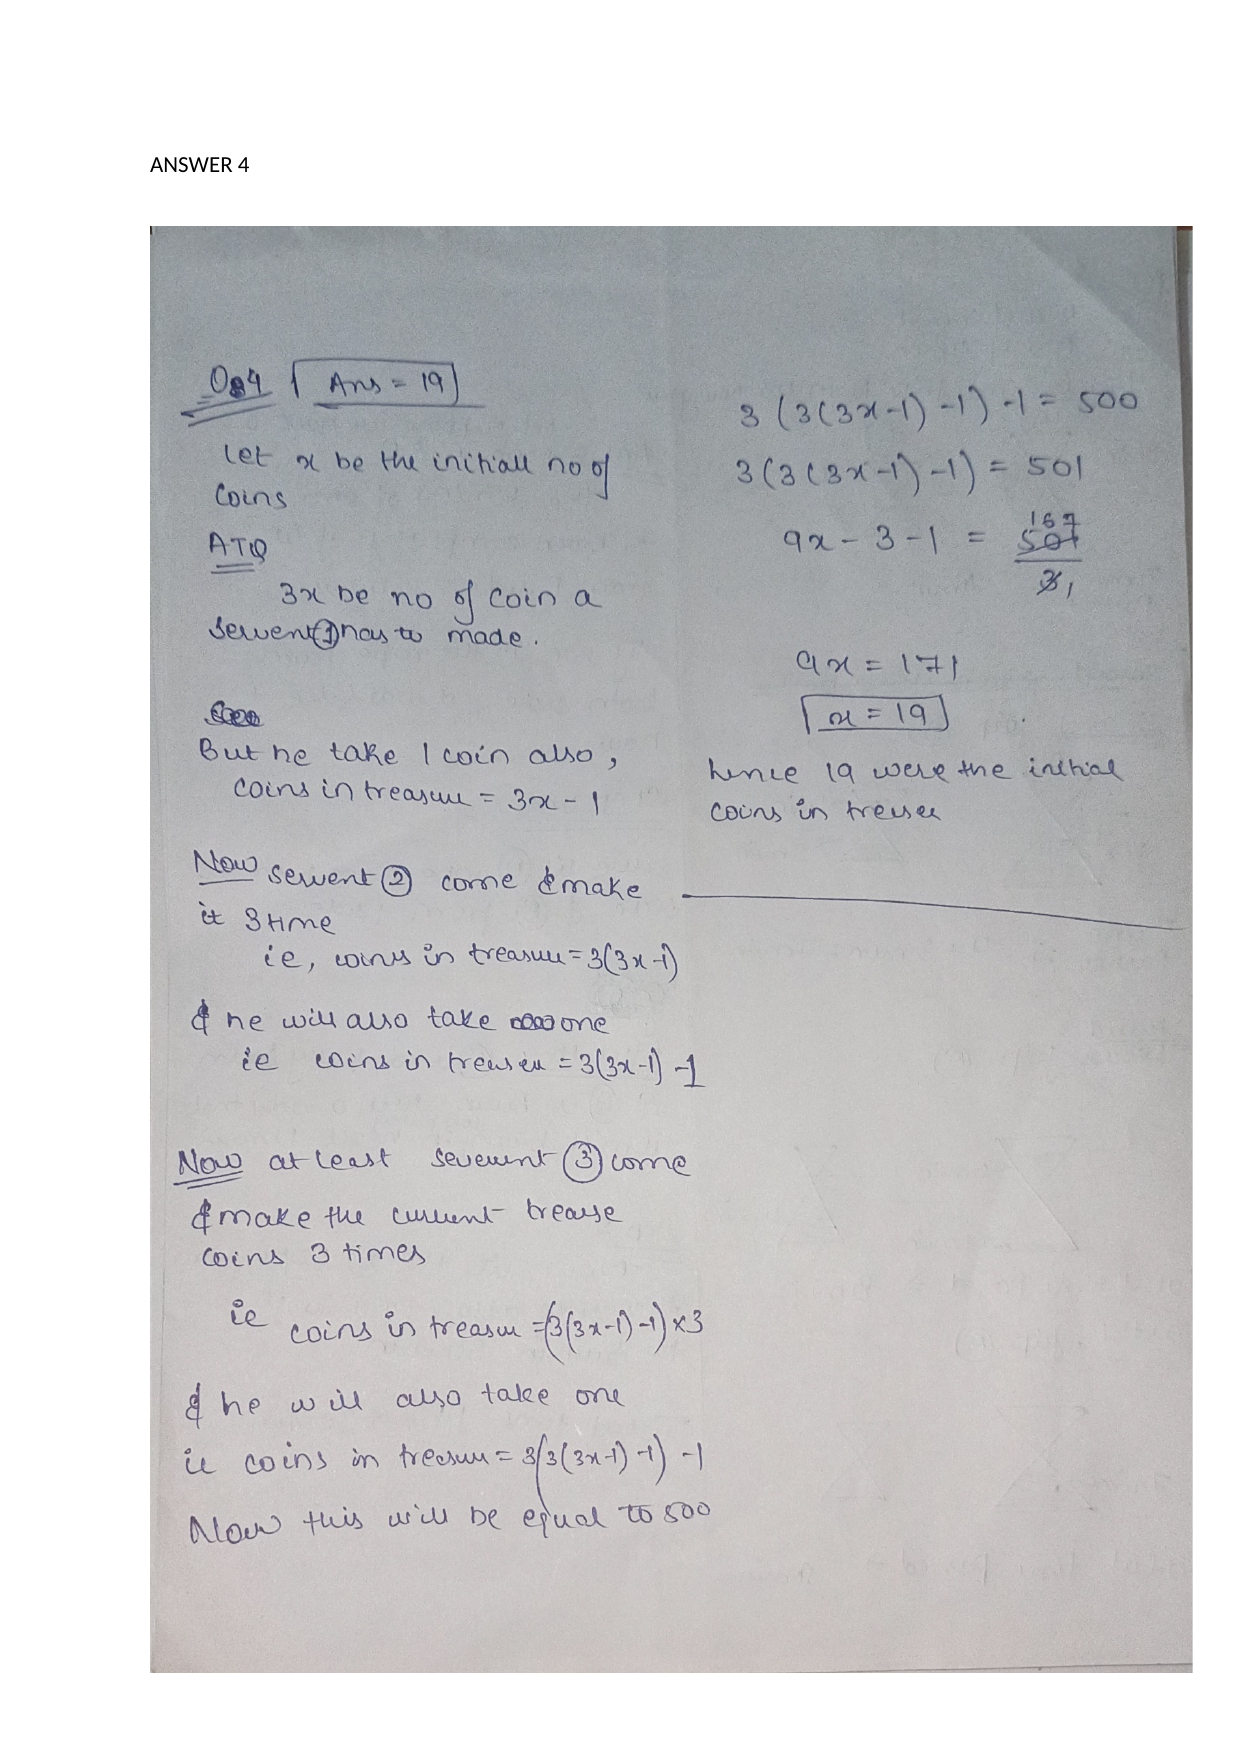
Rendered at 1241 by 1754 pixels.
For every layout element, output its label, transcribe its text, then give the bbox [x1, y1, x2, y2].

picture [150, 226, 1193, 1673]
text ANSWER 4 [150, 150, 1090, 178]
